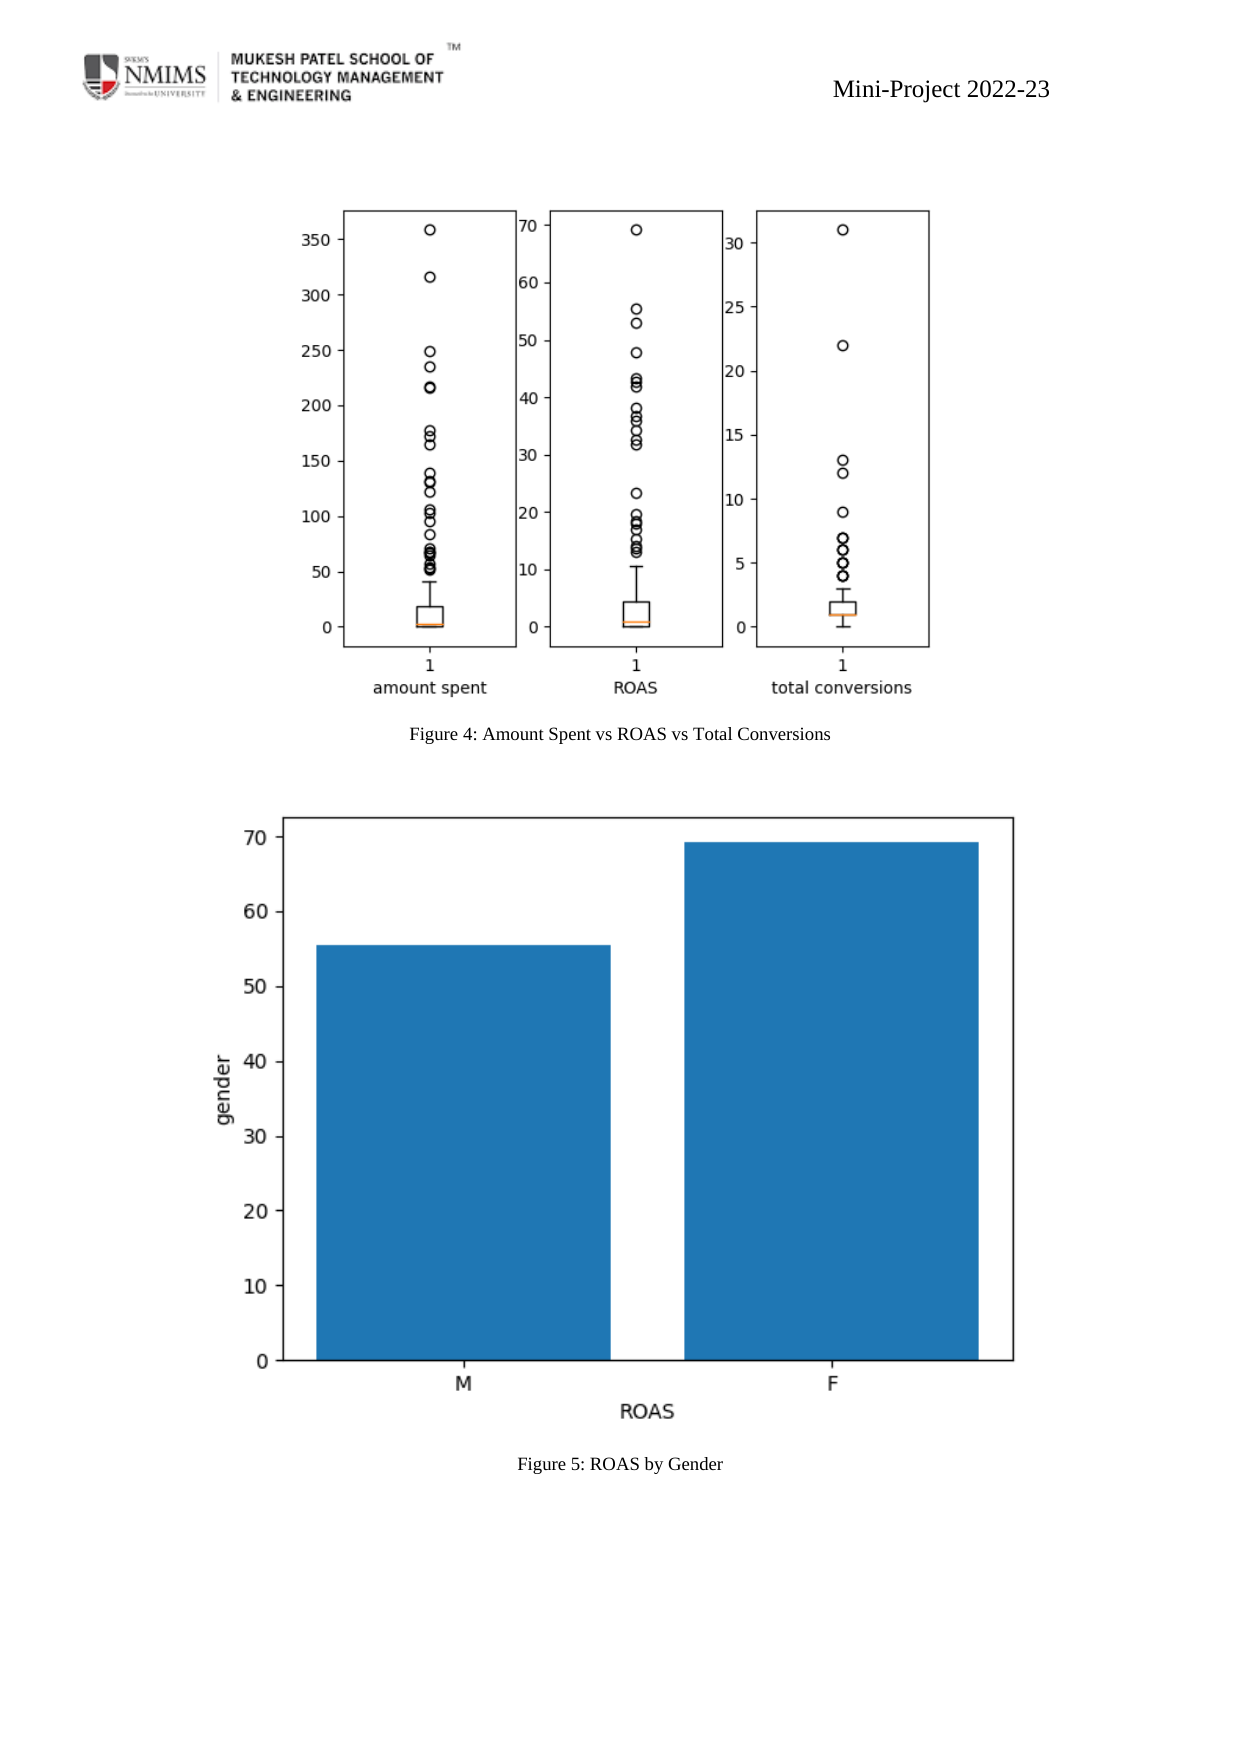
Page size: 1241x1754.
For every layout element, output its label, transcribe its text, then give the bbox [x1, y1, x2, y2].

picture [297, 207, 943, 709]
picture [47, 32, 495, 115]
picture [210, 810, 1030, 1438]
text Figure 5: ROAS by Gender [150, 1452, 1090, 1474]
text Figure 4: Amount Spent vs ROAS vs Total Conversions [150, 723, 1090, 745]
